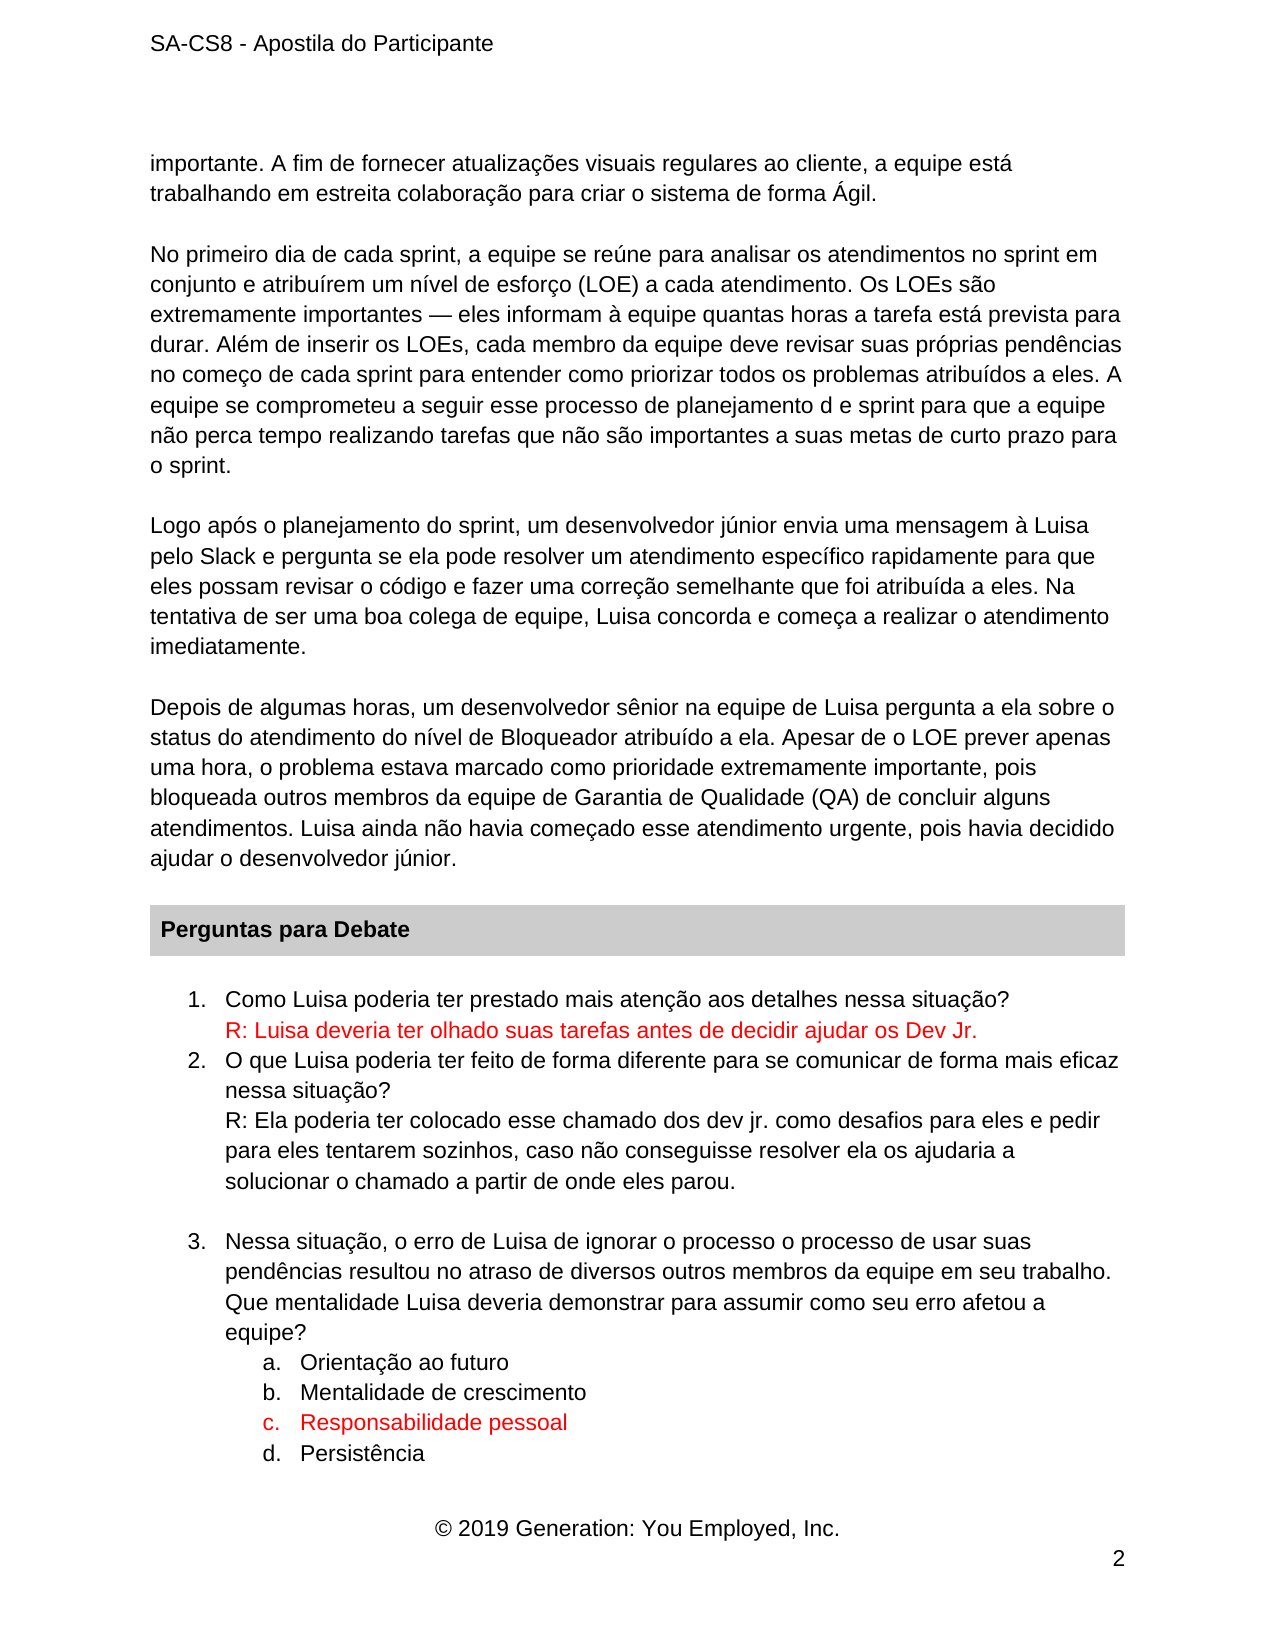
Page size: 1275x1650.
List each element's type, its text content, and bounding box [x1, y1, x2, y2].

list Nessa situação, o erro de Luisa de ignorar o processo o processo de usar suas pendências resultou no atraso de diversos outros membros da equipe em seu trabalho. Que mentalidade Luisa deveria demonstrar para assumir como seu erro afetou a equipe? [187, 1228, 1125, 1345]
list Mentalidade de crescimento [262, 1379, 1125, 1406]
list Persistência [262, 1439, 1125, 1466]
list O que Luisa poderia ter feito de forma diferente para se comunicar de forma mais eficaz nessa situação? [187, 1047, 1125, 1103]
text No primeiro dia de cada sprint, a equipe se reúne para analisar os atendimentos no sprint em conjunto e atribuírem um nível de esforço (LOE) a cada atendimento. Os LOEs são extremamente importantes — eles informam à equipe quantas horas a tarefa está prevista para durar. Além de inserir os LOEs, cada membro da equipe deve revisar suas próprias pendências no começo de cada sprint para entender como priorizar todos os problemas atribuídos a eles. A equipe se comprometeu a seguir esse processo de planejamento d e sprint para que a equipe não perca tempo realizando tarefas que não são importantes a suas metas de curto prazo para o sprint. [150, 241, 1125, 478]
list Responsabilidade pessoal [262, 1409, 1125, 1436]
table_header Perguntas para Debate [150, 905, 1125, 956]
list Como Luisa poderia ter prestado mais atenção aos detalhes nessa situação? [187, 986, 1125, 1013]
text Logo após o planejamento do sprint, um desenvolvedor júnior envia uma mensagem à Luisa pelo Slack e pergunta se ela pode resolver um atendimento específico rapidamente para que eles possam revisar o código e fazer uma correção semelhante que foi atribuída a eles. Na tentativa de ser uma boa colega de equipe, Luisa concorda e começa a realizar o atendimento imediatamente. [150, 512, 1125, 660]
text Depois de algumas horas, um desenvolvedor sênior na equipe de Luisa pergunta a ela sobre o status do atendimento do nível de Bloqueador atribuído a ela. Apesar de o LOE prever apenas uma hora, o problema estava marcado como prioridade extremamente importante, pois bloqueada outros membros da equipe de Garantia de Qualidade (QA) de concluir alguns atendimentos. Luisa ainda não havia começado esse atendimento urgente, pois havia decidido ajudar o desenvolvedor júnior. [150, 694, 1125, 871]
list Orientação ao futuro [262, 1349, 1125, 1375]
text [150, 150, 1125, 207]
text R: Ela poderia ter colocado esse chamado dos dev jr. como desafios para eles e pedir para eles tentarem sozinhos, caso não conseguisse resolver ela os ajudaria a solucionar o chamado a partir de onde eles parou. [225, 1107, 1125, 1194]
text R: Luisa deveria ter olhado suas tarefas antes de decidir ajudar os Dev Jr. [225, 1017, 1125, 1043]
